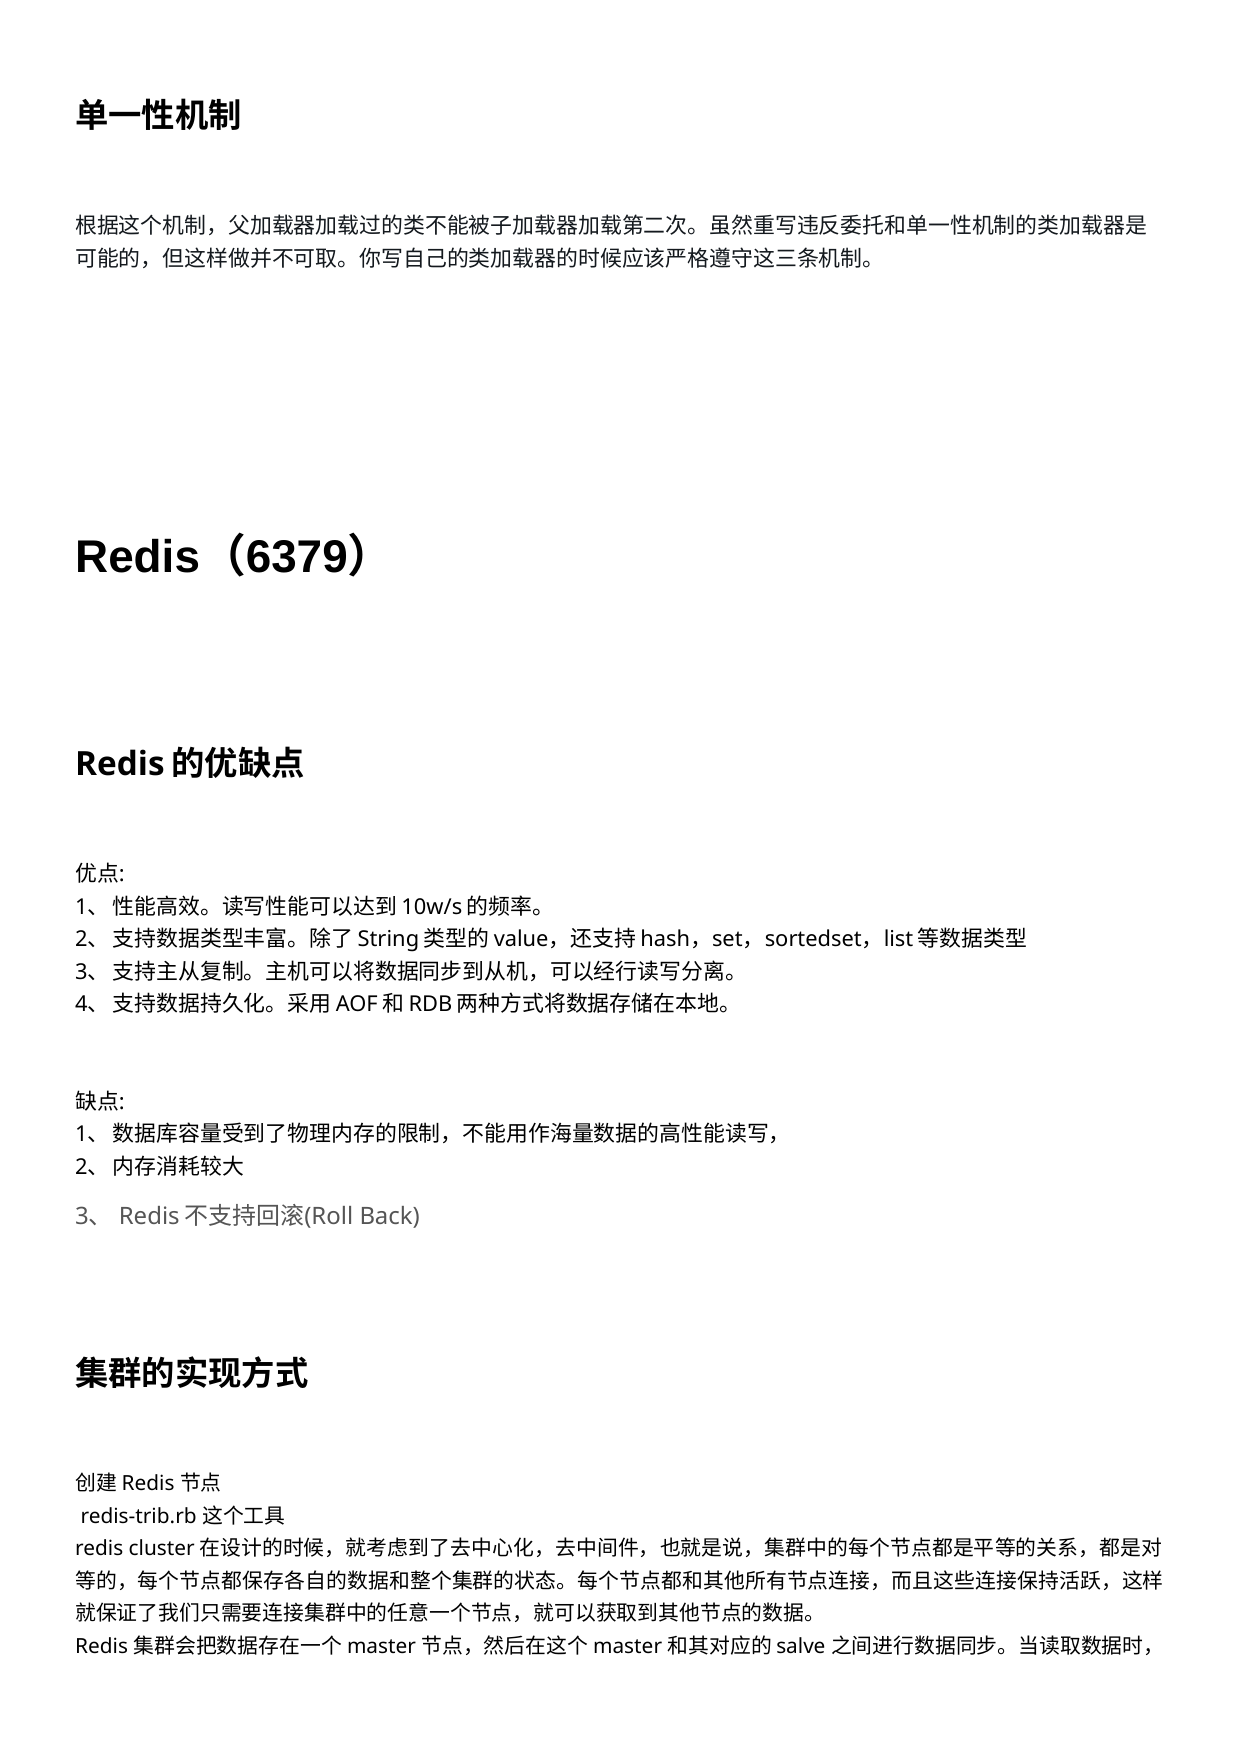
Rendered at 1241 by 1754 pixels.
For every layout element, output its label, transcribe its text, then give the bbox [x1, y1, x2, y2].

text 创建 Redis 节点 [75, 1465, 1165, 1498]
list 数据库容量受到了物理内存的限制，不能用作海量数据的高性能读写， [75, 1116, 1165, 1149]
list 支持数据持久化。采用AOF和RDB两种方式将数据存储在本地。 [75, 986, 1165, 1019]
text 根据这个机制，父加载器加载过的类不能被子加载器加载第二次。虽然重写违反委托和单一性机制的类加载器是可能的，但这样做并不可取。你写自己的类加载器的时候应该严格遵守这三条机制。 [75, 208, 1165, 273]
text redis-trib.rb 这个工具 [75, 1498, 1165, 1530]
text 缺点: [75, 1084, 1165, 1116]
subtitle 集群的实现方式 [75, 1338, 1165, 1403]
list 性能高效。读写性能可以达到10w/s的频率。 [75, 889, 1165, 921]
list 支持主从复制。主机可以将数据同步到从机，可以经行读写分离。 [75, 954, 1165, 986]
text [75, 1628, 1165, 1660]
list 支持数据类型丰富。除了String类型的value，还支持hash，set，sortedset，list等数据类型 [75, 921, 1165, 954]
text 优点: [75, 856, 1165, 889]
list 内存消耗较大 [75, 1149, 1165, 1181]
subtitle Redis（6379） [75, 503, 1165, 601]
subtitle Redis的优缺点 [75, 729, 1165, 794]
list Redis不支持回滚(Roll Back) [75, 1181, 1165, 1246]
subtitle 单一性机制 [75, 81, 1165, 146]
text redis cluster在设计的时候，就考虑到了去中心化，去中间件，也就是说，集群中的每个节点都是平等的关系，都是对等的，每个节点都保存各自的数据和整个集群的状态。每个节点都和其他所有节点连接，而且这些连接保持活跃，这样就保证了我们只需要连接集群中的任意一个节点，就可以获取到其他节点的数据。 [75, 1594, 1165, 1628]
